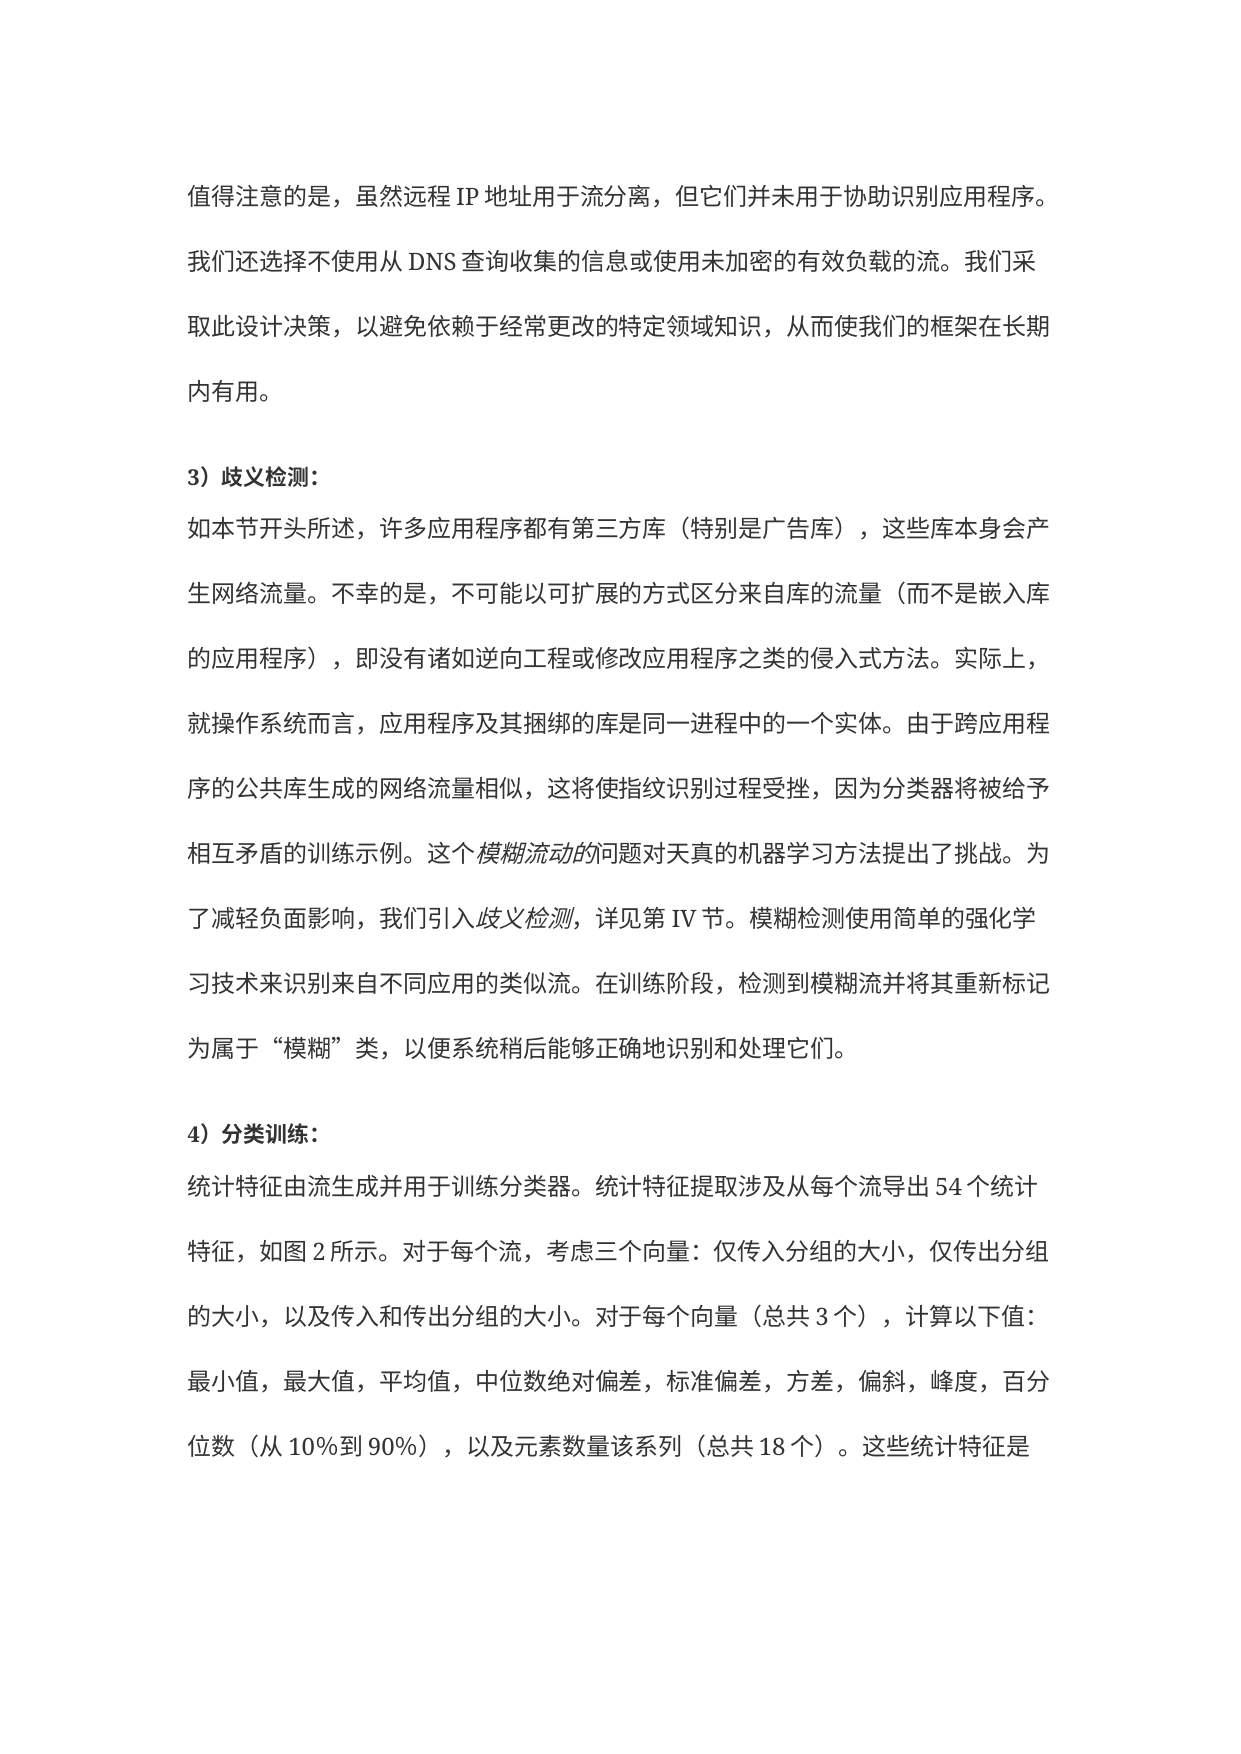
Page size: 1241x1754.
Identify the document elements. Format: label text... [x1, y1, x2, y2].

text 4）分类训练： [187, 1117, 1053, 1149]
text 3）歧义检测： [187, 459, 1053, 492]
text 值得注意的是，虽然远程IP地址用于流分离，但它们并未用于协助识别应用程序。我们还选择不使用从DNS查询收集的信息或使用未加密的有效负载的流。我们采取此设计决策，以避免依赖于经常更改的特定领域知识，从而使我们的框架在长期内有用。 [187, 162, 1053, 422]
text 如本节开头所述，许多应用程序都有第三方库（特别是广告库），这些库本身会产生网络流量。不幸的是，不可能以可扩展的方式区分来自库的流量（而不是嵌入库的应用程序），即没有诸如逆向工程或修改应用程序之类的侵入式方法。实际上，就操作系统而言，应用程序及其捆绑的库是同一进程中的一个实体。由于跨应用程序的公共库生成的网络流量相似，这将使指纹识别过程受挫，因为分类器将被给予相互矛盾的训练示例。这个模糊流动的问题对天真的机器学习方法提出了挑战。为了减轻负面影响，我们引入歧义检测，详见第IV节。模糊检测使用简单的强化学习技术来识别来自不同应用的类似流。在训练阶段，检测到模糊流并将其重新标记为属于“模糊”类，以便系统稍后能够正确地识别和处理它们。 [187, 494, 1053, 1079]
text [187, 1152, 1053, 1477]
